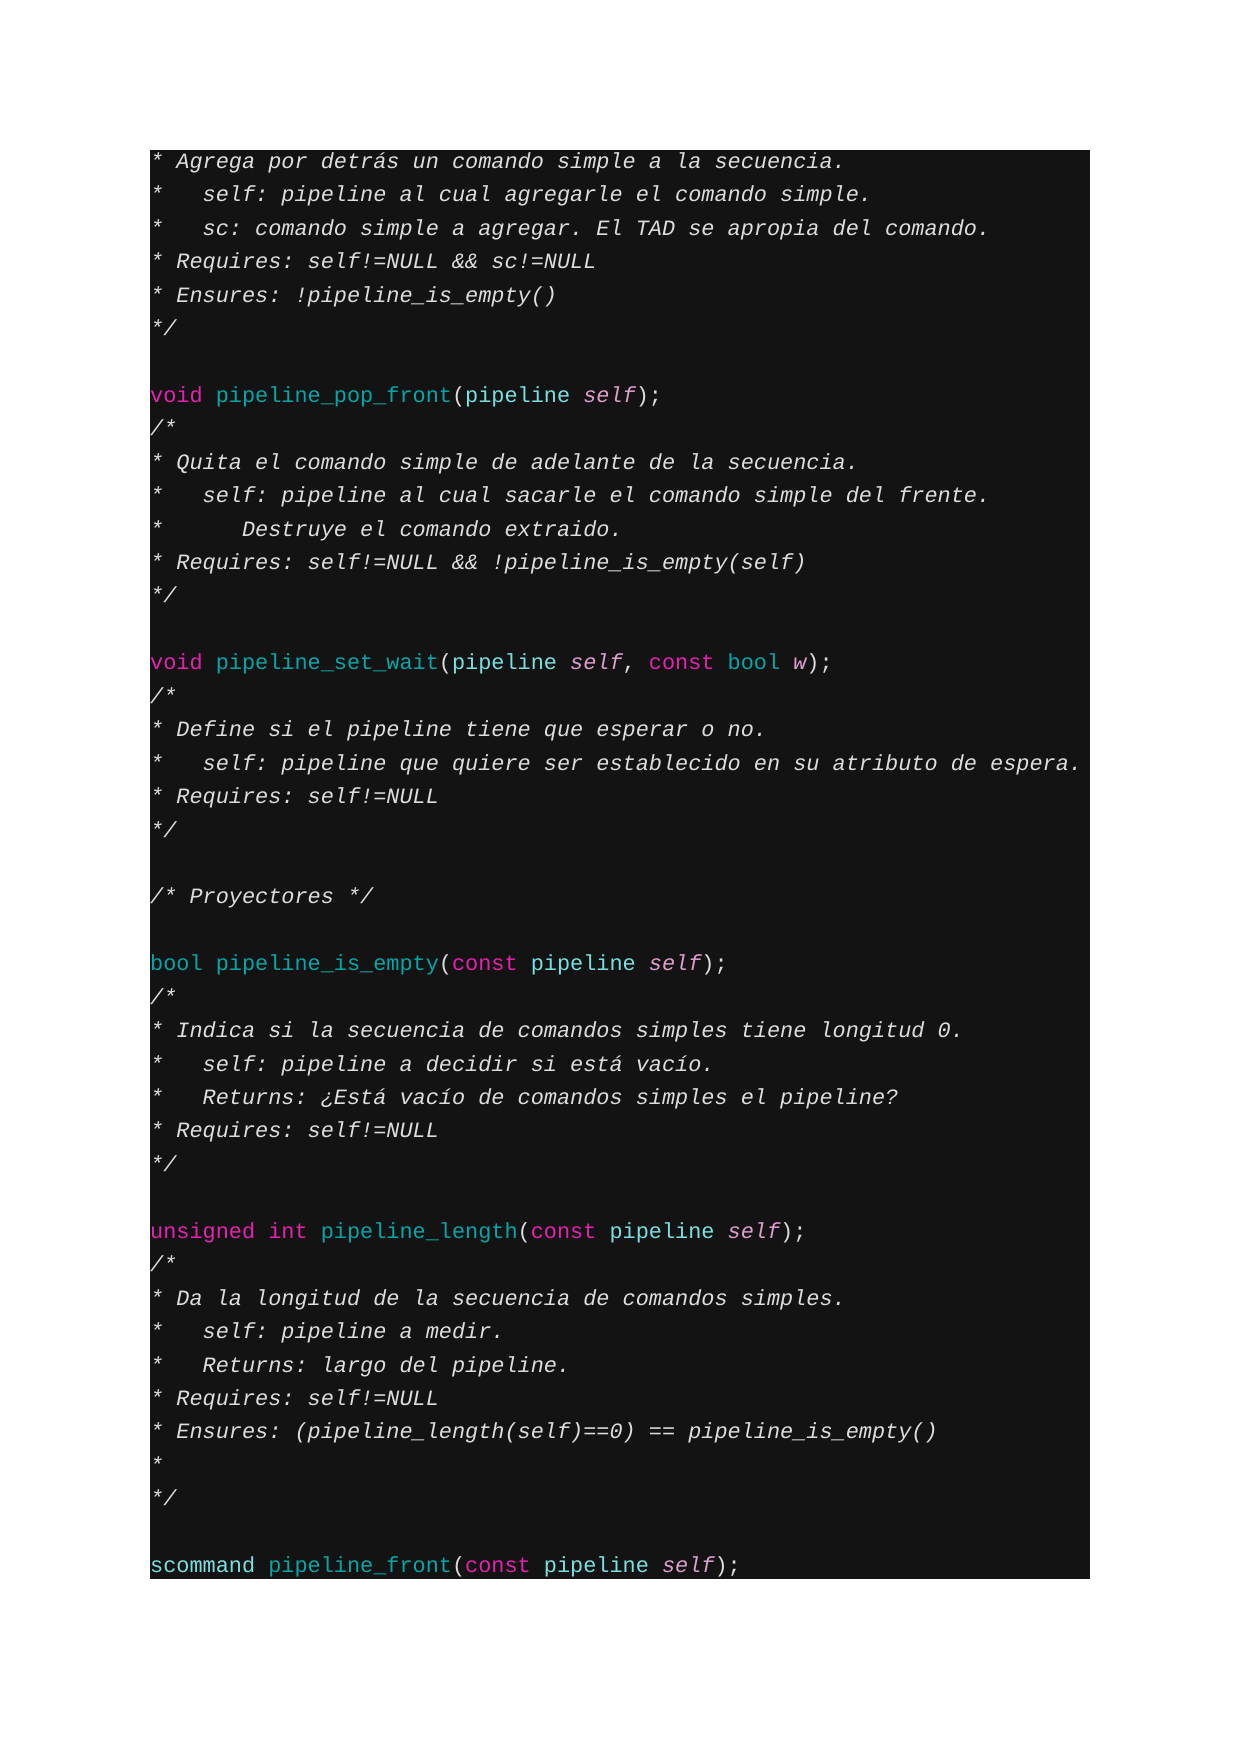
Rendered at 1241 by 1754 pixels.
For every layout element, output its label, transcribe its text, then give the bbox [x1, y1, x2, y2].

text * self: pipeline a decidir si está vacío. [150, 1053, 1090, 1078]
text */ [150, 819, 1090, 843]
text * self: pipeline al cual agregarle el comando simple. [150, 183, 1090, 208]
text * Requires: self!=NULL && !pipeline_is_empty(self) [150, 551, 1090, 576]
text /* [150, 685, 1090, 710]
text /* [150, 417, 1090, 442]
text * Requires: self!=NULL [150, 785, 1090, 810]
text * Indica si la secuencia de comandos simples tiene longitud 0. [150, 1019, 1090, 1044]
text scommand pipeline_front(const pipeline self); [150, 1554, 1090, 1579]
text * Ensures: !pipeline_is_empty() [150, 284, 1090, 308]
text * Returns: largo del pipeline. [150, 1354, 1090, 1378]
text * Ensures: (pipeline_length(self)==0) == pipeline_is_empty() [150, 1421, 1090, 1445]
text /* Proyectores */ [150, 886, 1090, 910]
text void pipeline_pop_front(pipeline self); [150, 384, 1090, 409]
text /* [150, 986, 1090, 1011]
text * Requires: self!=NULL [150, 1387, 1090, 1412]
text void pipeline_set_wait(pipeline self, const bool w); [150, 652, 1090, 676]
text */ [150, 585, 1090, 609]
text * Returns: ¿Está vacío de comandos simples el pipeline? [150, 1086, 1090, 1111]
text * Requires: self!=NULL [150, 1120, 1090, 1144]
text /* [150, 1253, 1090, 1278]
text * Agrega por detrás un comando simple a la secuencia. [150, 150, 1090, 175]
text * Quita el comando simple de adelante de la secuencia. [150, 451, 1090, 476]
text * Destruye el comando extraido. [150, 518, 1090, 543]
text * sc: comando simple a agregar. El TAD se apropia del comando. [150, 217, 1090, 242]
text */ [150, 1487, 1090, 1512]
text * Requires: self!=NULL && sc!=NULL [150, 250, 1090, 275]
text * [150, 1454, 1090, 1479]
text * self: pipeline que quiere ser establecido en su atributo de espera. [150, 752, 1090, 777]
text * Define si el pipeline tiene que esperar o no. [150, 718, 1090, 743]
text * self: pipeline a medir. [150, 1320, 1090, 1345]
text unsigned int pipeline_length(const pipeline self); [150, 1220, 1090, 1245]
text */ [150, 317, 1090, 342]
text * self: pipeline al cual sacarle el comando simple del frente. [150, 484, 1090, 509]
text * Da la longitud de la secuencia de comandos simples. [150, 1287, 1090, 1312]
text */ [150, 1153, 1090, 1178]
text bool pipeline_is_empty(const pipeline self); [150, 952, 1090, 977]
